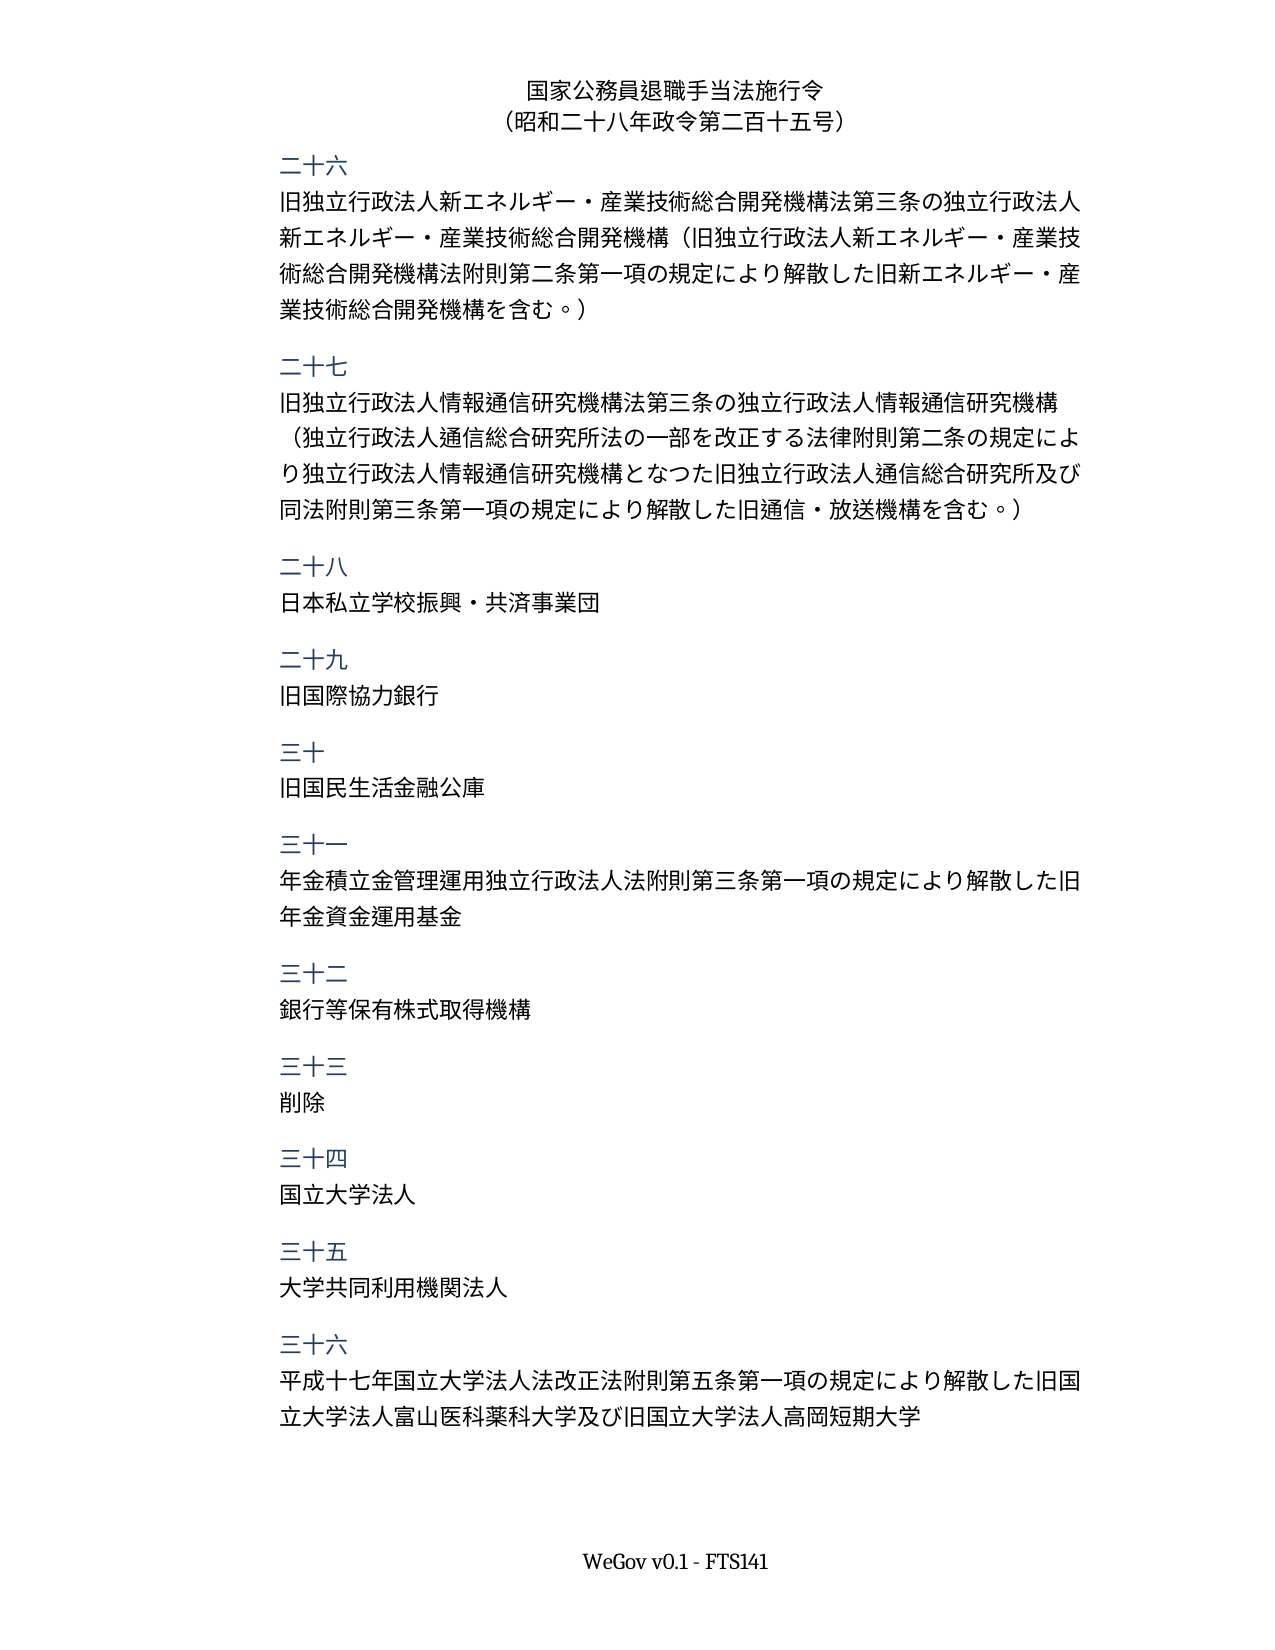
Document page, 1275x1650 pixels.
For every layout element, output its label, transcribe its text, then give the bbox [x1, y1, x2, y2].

text 旧国民生活金融公庫 [279, 772, 1087, 804]
text 平成十七年国立大学法人法改正法附則第五条第一項の規定により解散した旧国立大学法人富山医科薬科大学及び旧国立大学法人高岡短期大学 [279, 1364, 1087, 1432]
text 旧独立行政法人情報通信研究機構法第三条の独立行政法人情報通信研究機構（独立行政法人通信総合研究所法の一部を改正する法律附則第二条の規定により独立行政法人情報通信研究機構となつた旧独立行政法人通信総合研究所及び同法附則第三条第一項の規定により解散した旧通信・放送機構を含む。） [279, 386, 1087, 526]
subtitle 三十五 [279, 1236, 1087, 1267]
subtitle 三十 [279, 736, 1087, 768]
subtitle 三十二 [279, 958, 1087, 989]
subtitle 二十八 [279, 551, 1087, 582]
text 年金積立金管理運用独立行政法人法附則第三条第一項の規定により解散した旧年金資金運用基金 [279, 865, 1087, 932]
subtitle 三十六 [279, 1329, 1087, 1360]
subtitle 三十四 [279, 1143, 1087, 1174]
text 日本私立学校振興・共済事業団 [279, 587, 1087, 618]
subtitle 二十六 [279, 150, 1087, 181]
subtitle 二十九 [279, 644, 1087, 675]
text 削除 [279, 1086, 1087, 1118]
text 銀行等保有株式取得機構 [279, 994, 1087, 1025]
text 大学共同利用機関法人 [279, 1272, 1087, 1303]
text 旧独立行政法人新エネルギー・産業技術総合開発機構法第三条の独立行政法人新エネルギー・産業技術総合開発機構（旧独立行政法人新エネルギー・産業技術総合開発機構法附則第二条第一項の規定により解散した旧新エネルギー・産業技術総合開発機構を含む。） [279, 186, 1087, 325]
text 国立大学法人 [279, 1179, 1087, 1210]
text 旧国際協力銀行 [279, 680, 1087, 711]
subtitle 三十三 [279, 1051, 1087, 1082]
subtitle 三十一 [279, 829, 1087, 860]
subtitle 二十七 [279, 351, 1087, 382]
